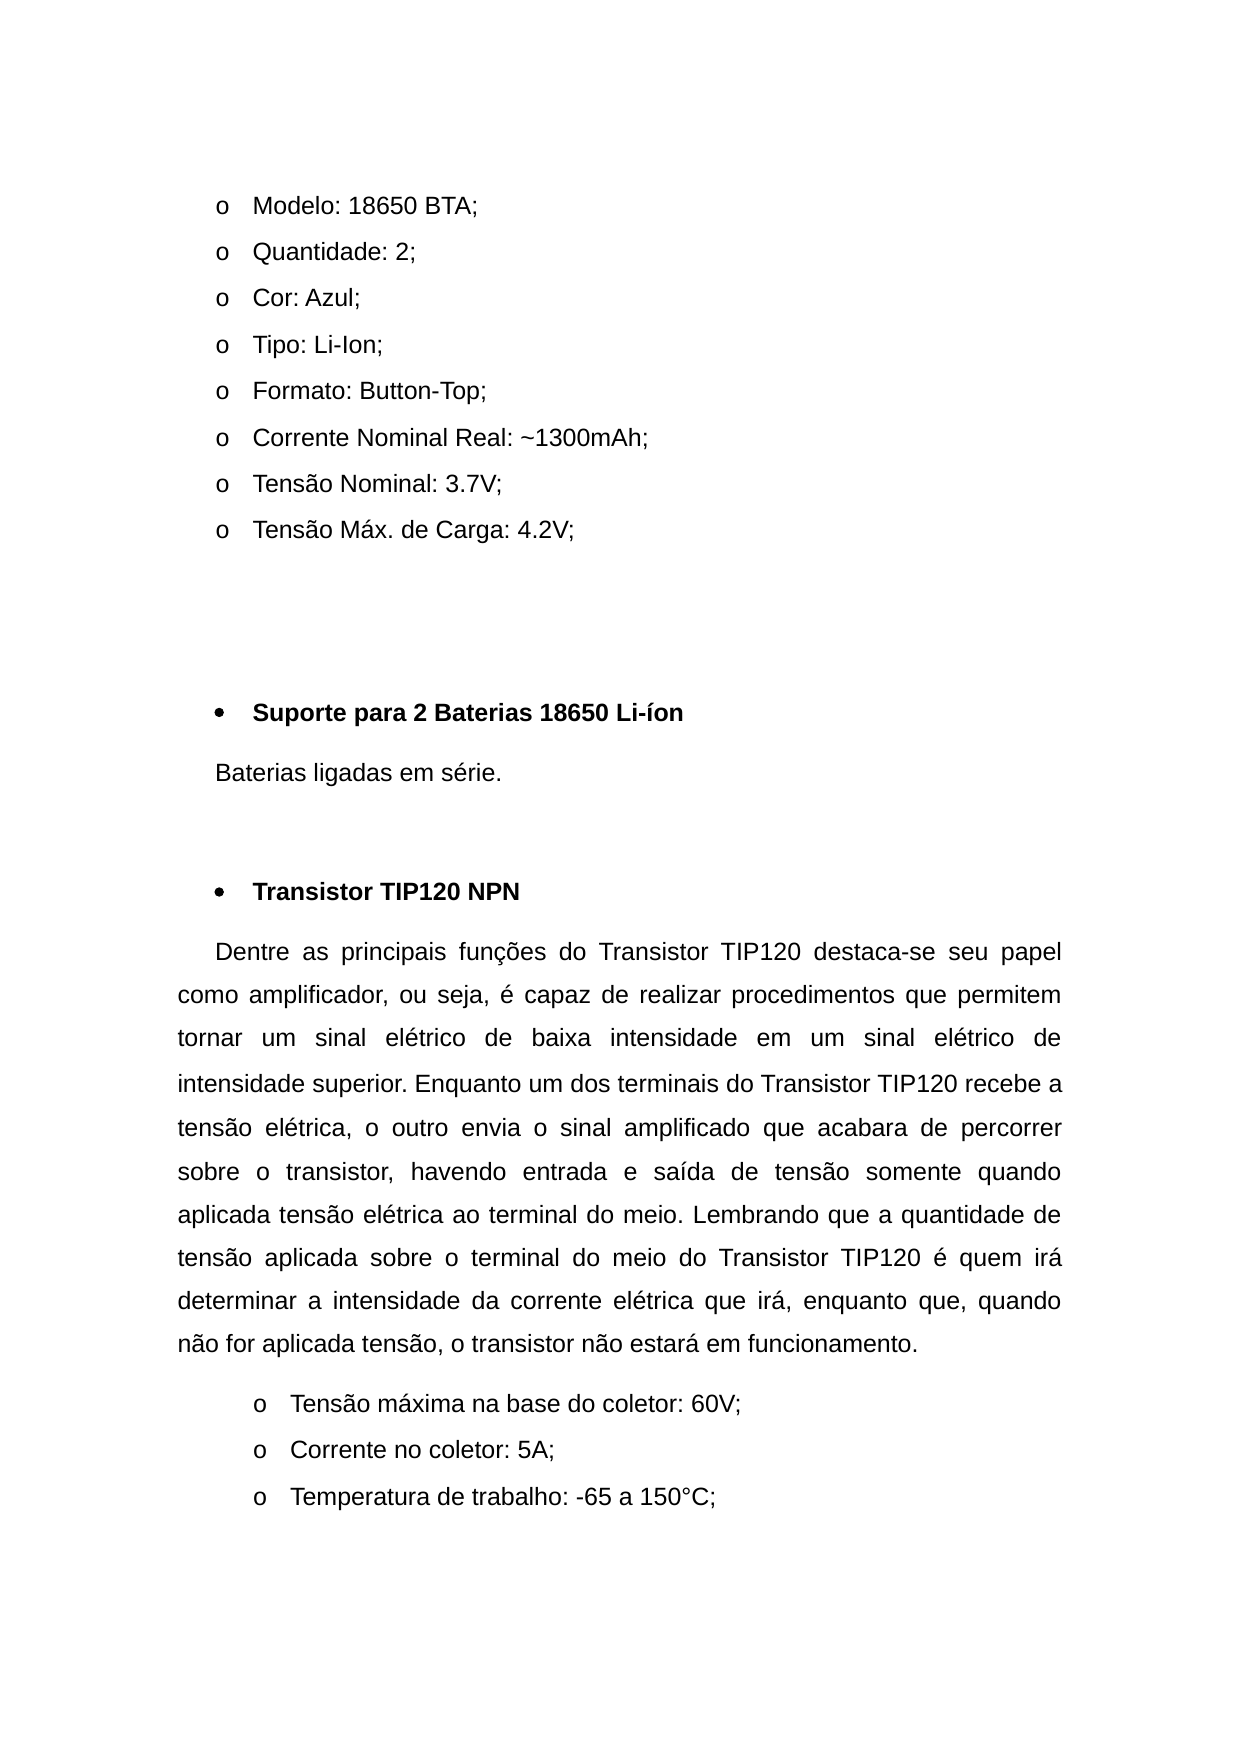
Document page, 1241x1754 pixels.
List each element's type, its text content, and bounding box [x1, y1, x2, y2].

list Corrente Nominal Real: ~1300mAh; [215, 422, 1063, 453]
list Suporte para 2 Baterias 18650 Li-íon [215, 698, 1063, 727]
list Cor: Azul; [215, 283, 1063, 314]
list Tensão Nominal: 3.7V; [215, 469, 1063, 500]
list Tensão Máx. de Carga: 4.2V; [215, 515, 1063, 546]
list Formato: Button-Top; [215, 376, 1063, 407]
list Transistor TIP120 NPN [215, 877, 1063, 906]
list Temperatura de trabalho: -65 a 150°C; [252, 1482, 1063, 1512]
list Tipo: Li-Ion; [215, 330, 1063, 361]
text Dentre as principais funções do Transistor TIP120 destaca-se seu papel como amplificador, ou seja, é capaz de realizar procedimentos que permitem tornar um sinal elétrico de baixa intensidade em um sinal elétrico de intensidade superior. Enquanto um dos terminais do Transistor TIP120 recebe a tensão elétrica, o outro envia o sinal amplificado que acabara de percorrer sobre o transistor, havendo entrada e saída de tensão somente quando aplicada tensão elétrica ao terminal do meio. Lembrando que a quantidade de tensão aplicada sobre o terminal do meio do Transistor TIP120 é quem irá determinar a intensidade da corrente elétrica que irá, enquanto que, quando não for aplicada tensão, o transistor não estará em funcionamento. [177, 937, 1063, 1358]
text Baterias ligadas em série. [215, 758, 1063, 786]
list Quantidade: 2; [215, 237, 1063, 268]
list Modelo: 18650 BTA; [215, 191, 1063, 222]
list Tensão máxima na base do coletor: 60V; [252, 1389, 1063, 1420]
list Corrente no coletor: 5A; [252, 1435, 1063, 1466]
